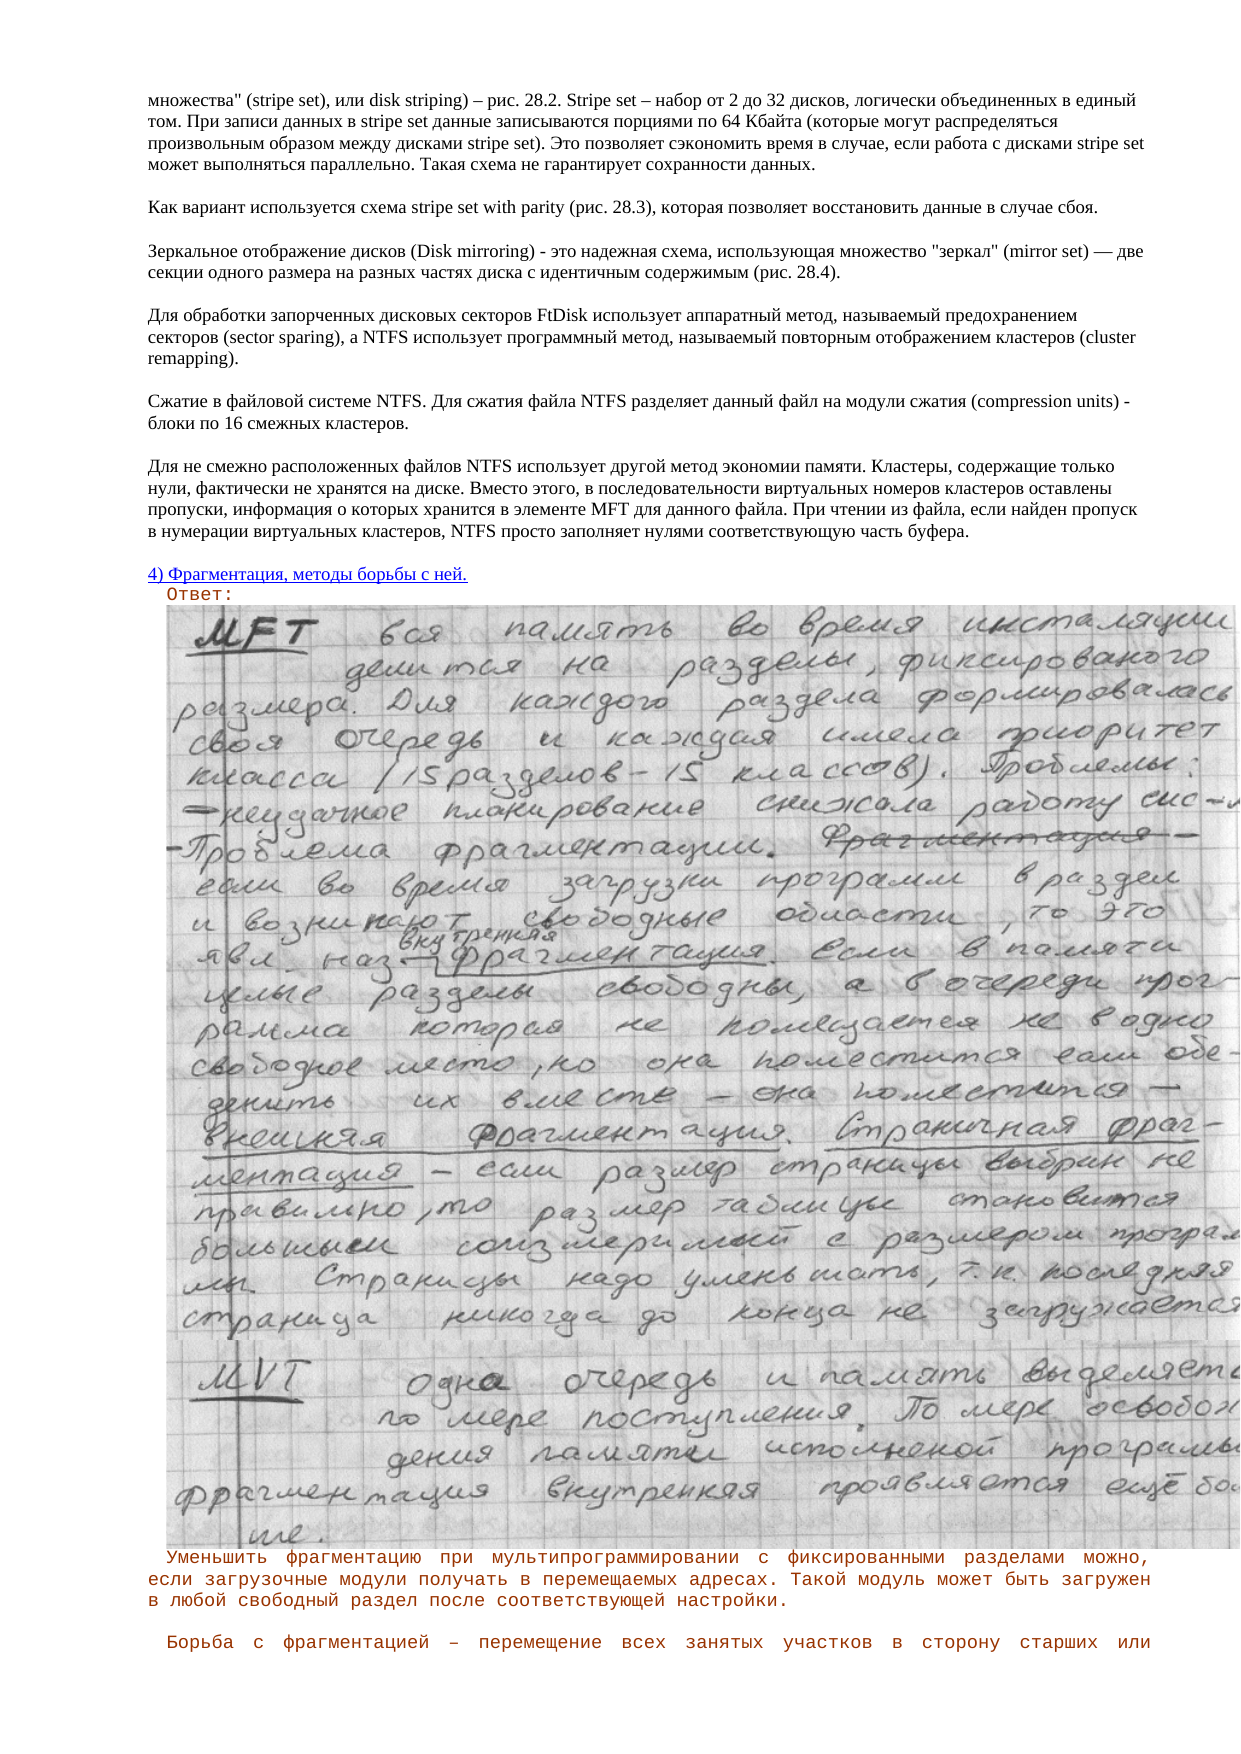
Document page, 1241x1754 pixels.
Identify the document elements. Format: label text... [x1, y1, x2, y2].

text Как вариант используется схема stripe set with parity (рис. 28.3), которая позволяет восстановить данные в случае сбоя. [148, 196, 1152, 218]
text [148, 88, 1152, 175]
text Для не смежно расположенных файлов NTFS использует другой метод экономии памяти. Кластеры, содержащие только нули, фактически не хранятся на диске. Вместо этого, в последовательности виртуальных номеров кластеров оставлены пропуски, информация о которых хранится в элементе MFT для данного файла. При чтении из файла, если найден пропуск в нумерации виртуальных кластеров, NTFS просто заполняет нулями соответствующую часть буфера. [148, 455, 1152, 541]
text 4) Фрагментация, методы борьбы с ней. [148, 563, 1152, 584]
picture [166, 605, 1241, 1549]
text Зеркальное отображение дисков (Disk mirroring) - это надежная схема, использующая множество "зеркал" (mirror set) — две секции одного размера на разных частях диска с идентичным содержимым (рис. 28.4). [148, 239, 1152, 283]
text Уменьшить фрагментацию при мультипрограммировании с фиксированными разделами можно, если загрузочные модули получать в перемещаемых адресах. Такой модуль может быть загружен в любой свободный раздел после соответствующей настройки. [148, 1548, 1152, 1612]
text Ответ: [148, 584, 1152, 606]
text Для обработки запорченных дисковых секторов FtDisk использует аппаратный метод, называемый предохранением секторов (sector sparing), а NTFS использует программный метод, называемый повторным отображением кластеров (cluster remapping). [148, 304, 1152, 369]
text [148, 1633, 1152, 1654]
text Сжатие в файловой системе NTFS. Для сжатия файла NTFS разделяет данный файл на модули сжатия (compression units) - блоки по 16 смежных кластеров. [148, 390, 1152, 433]
